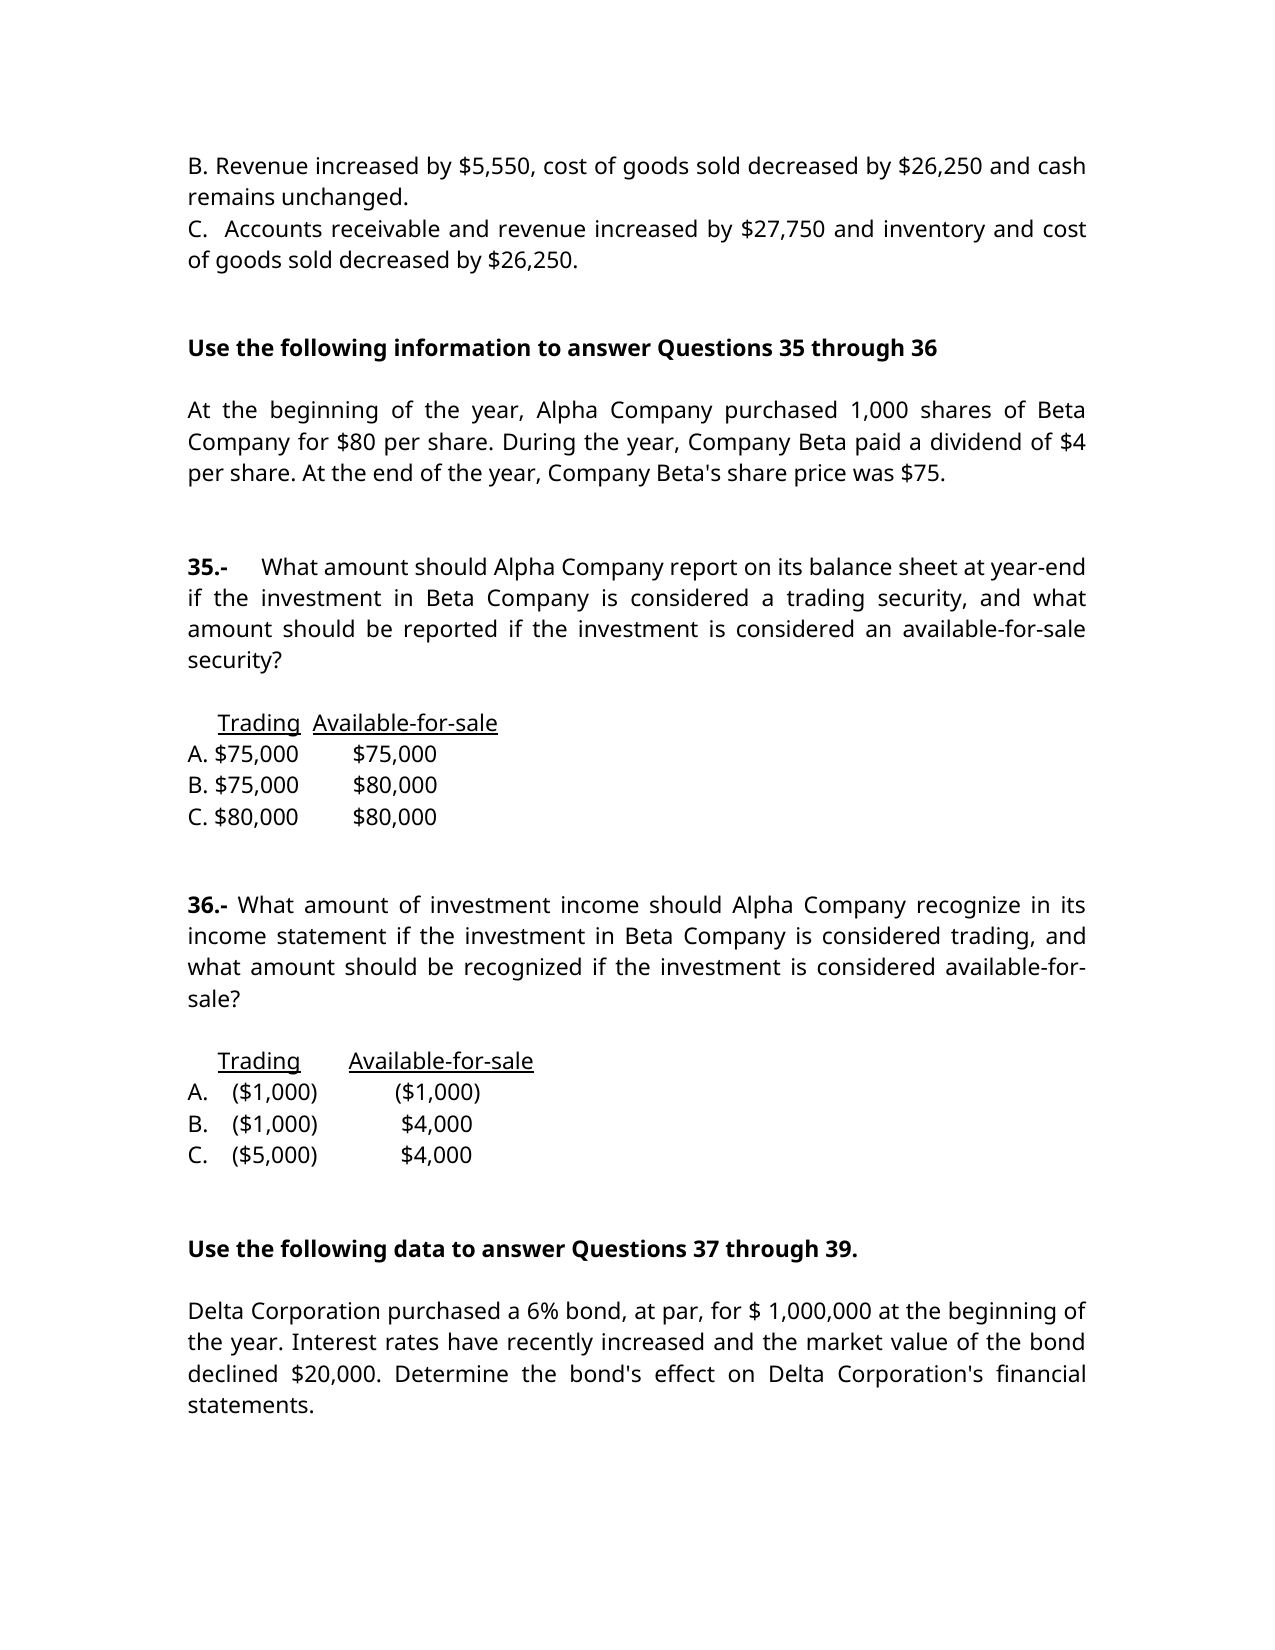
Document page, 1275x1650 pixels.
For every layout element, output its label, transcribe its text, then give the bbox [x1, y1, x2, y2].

text C. $80,000 $80,000 [187, 801, 1087, 832]
text Trading Available-for-sale [187, 707, 1087, 738]
text Use the following information to answer Questions 35 through 36 [187, 332, 1087, 363]
text Trading Available-for-sale [187, 1045, 1087, 1076]
text B. $75,000 $80,000 [187, 769, 1087, 801]
text 36.- What amount of investment income should Alpha Company recognize in its income statement if the investment in Beta Company is considered trading, and what amount should be recognized if the investment is considered available-for-sale? [187, 889, 1087, 1014]
text B. Revenue increased by $5,550, cost of goods sold decreased by $26,250 and cash remains unchanged. [187, 150, 1087, 212]
text Use the following data to answer Questions 37 through 39. [187, 1232, 1087, 1264]
text 35.- What amount should Alpha Company report on its balance sheet at year-end if the investment in Beta Company is considered a trading security, and what amount should be reported if the investment is considered an available-for-sale security? [187, 551, 1087, 676]
text Delta Corporation purchased a 6% bond, at par, for $ 1,000,000 at the beginning of the year. Interest rates have recently increased and the market value of the bond declined $20,000. Determine the bond's effect on Delta Corporation's financial statements. [187, 1295, 1087, 1420]
text At the beginning of the year, Alpha Company purchased 1,000 shares of Beta Company for $80 per share. During the year, Company Beta paid a dividend of $4 per share. At the end of the year, Company Beta's share price was $75. [187, 394, 1087, 488]
text C. Accounts receivable and revenue increased by $27,750 and inventory and cost of goods sold decreased by $26,250. [187, 212, 1087, 275]
text B. ($1,000) $4,000 [187, 1107, 1087, 1139]
text A. $75,000 $75,000 [187, 738, 1087, 769]
text A. ($1,000) ($1,000) [187, 1076, 1087, 1107]
text C. ($5,000) $4,000 [187, 1139, 1087, 1170]
